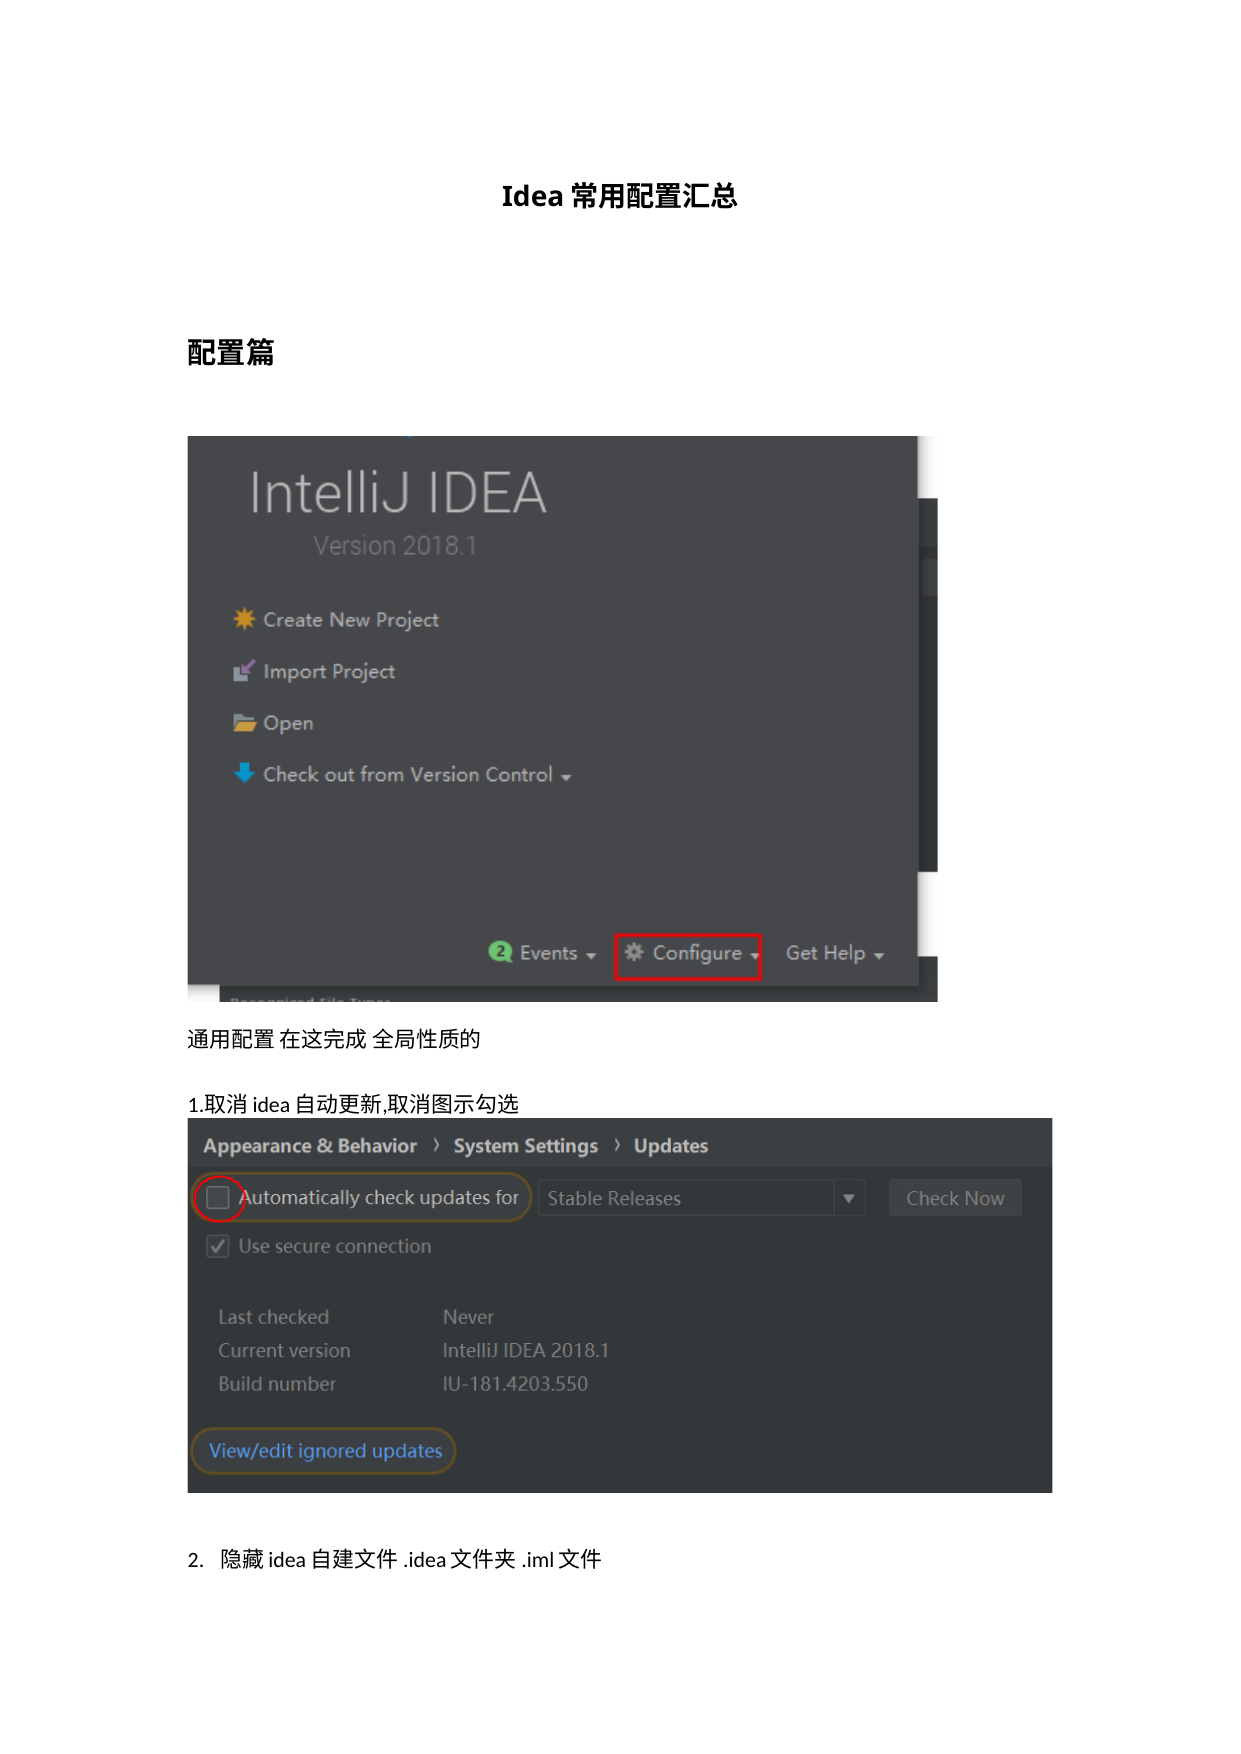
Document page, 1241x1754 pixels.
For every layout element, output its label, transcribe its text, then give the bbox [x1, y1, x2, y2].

list 隐藏idea自建文件 .idea文件夹 .iml文件 [187, 1541, 1053, 1574]
text 通用配置 在这完成 全局性质的 [187, 1021, 1053, 1054]
picture [187, 436, 938, 1002]
picture [187, 1118, 1053, 1493]
text 1.取消idea自动更新,取消图示勾选 [187, 1086, 1053, 1118]
subtitle 配置篇 [187, 318, 1053, 383]
subtitle Idea常用配置汇总 [187, 162, 1053, 227]
